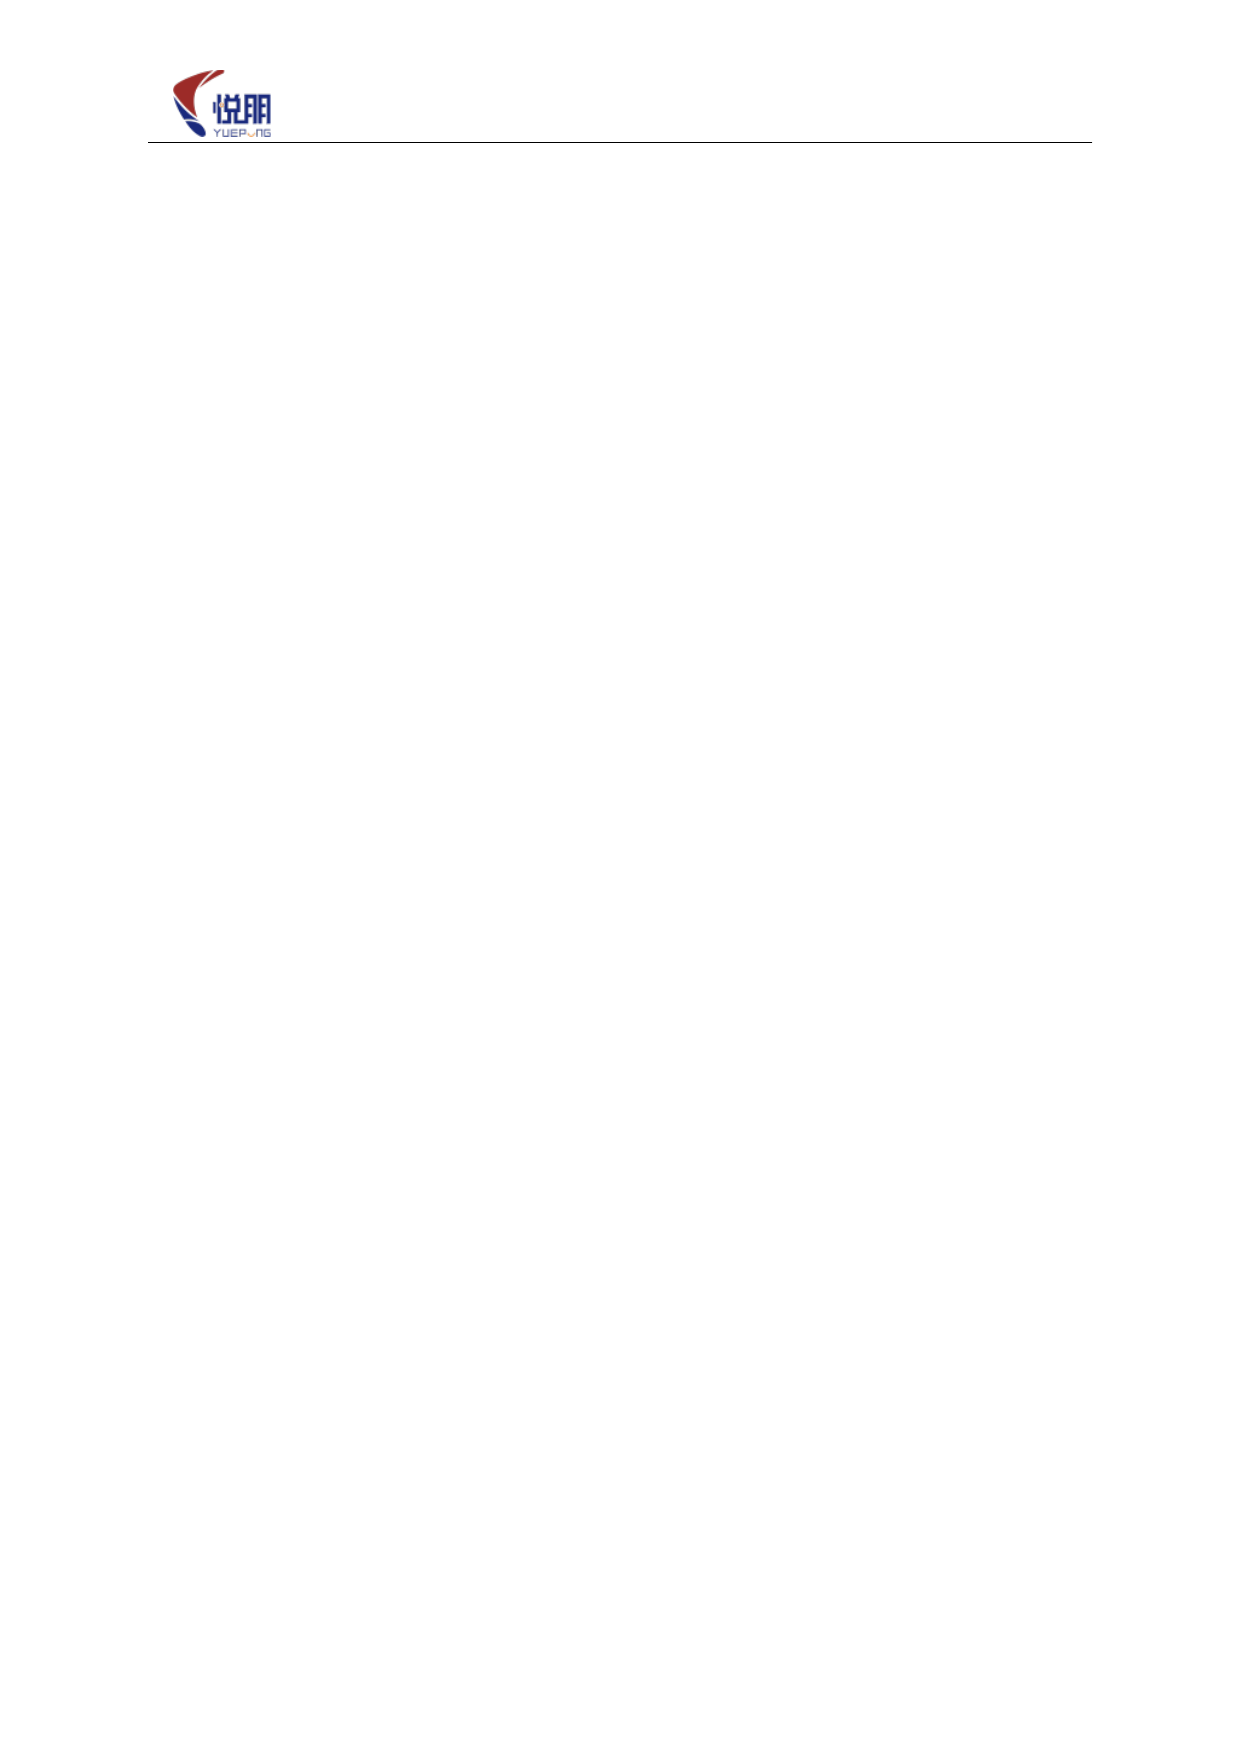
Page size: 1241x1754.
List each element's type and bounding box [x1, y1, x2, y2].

picture [173, 70, 271, 137]
